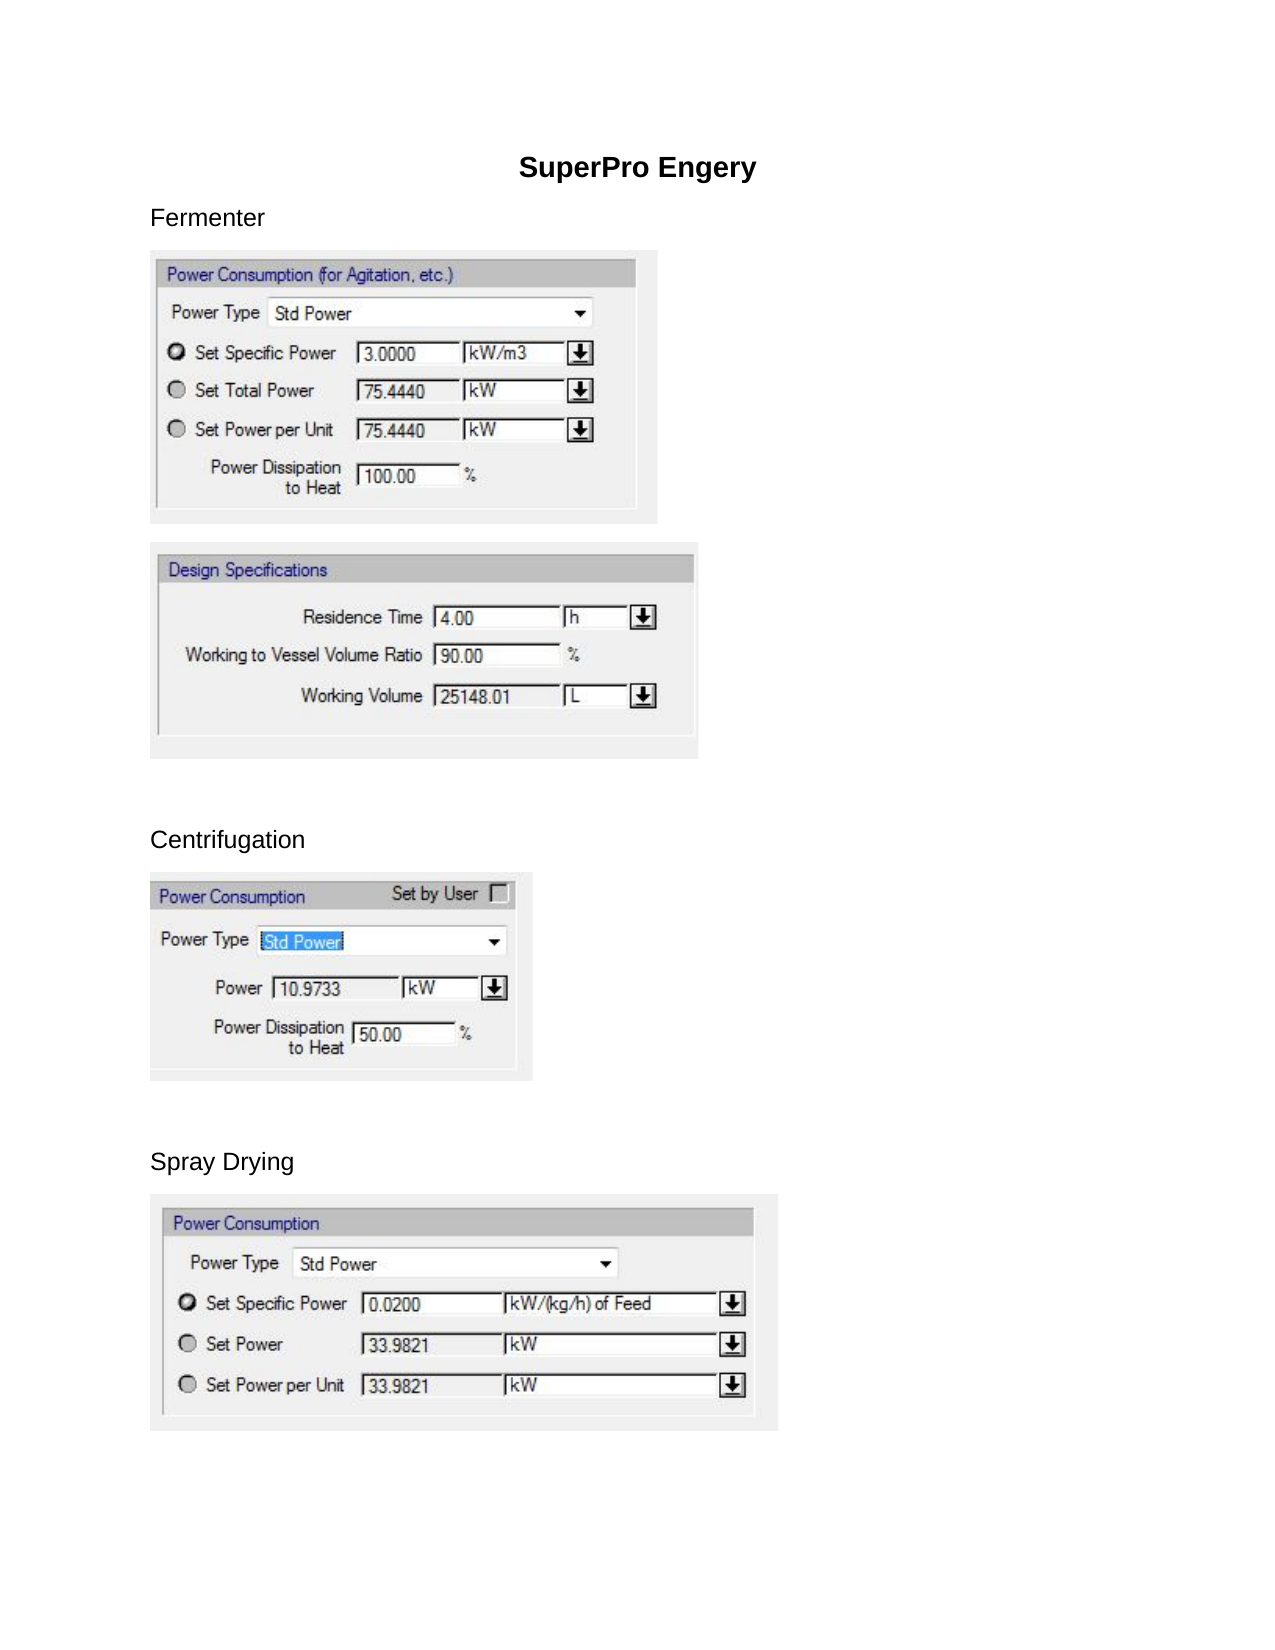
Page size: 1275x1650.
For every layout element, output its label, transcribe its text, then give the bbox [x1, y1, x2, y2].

picture [150, 542, 699, 759]
text Spray Drying [150, 1147, 1125, 1176]
text SuperPro Engery [150, 150, 1125, 183]
picture [150, 1194, 779, 1431]
picture [150, 872, 533, 1081]
picture [150, 250, 658, 524]
text Centrifugation [150, 825, 1125, 854]
text Fermenter [150, 203, 1125, 232]
